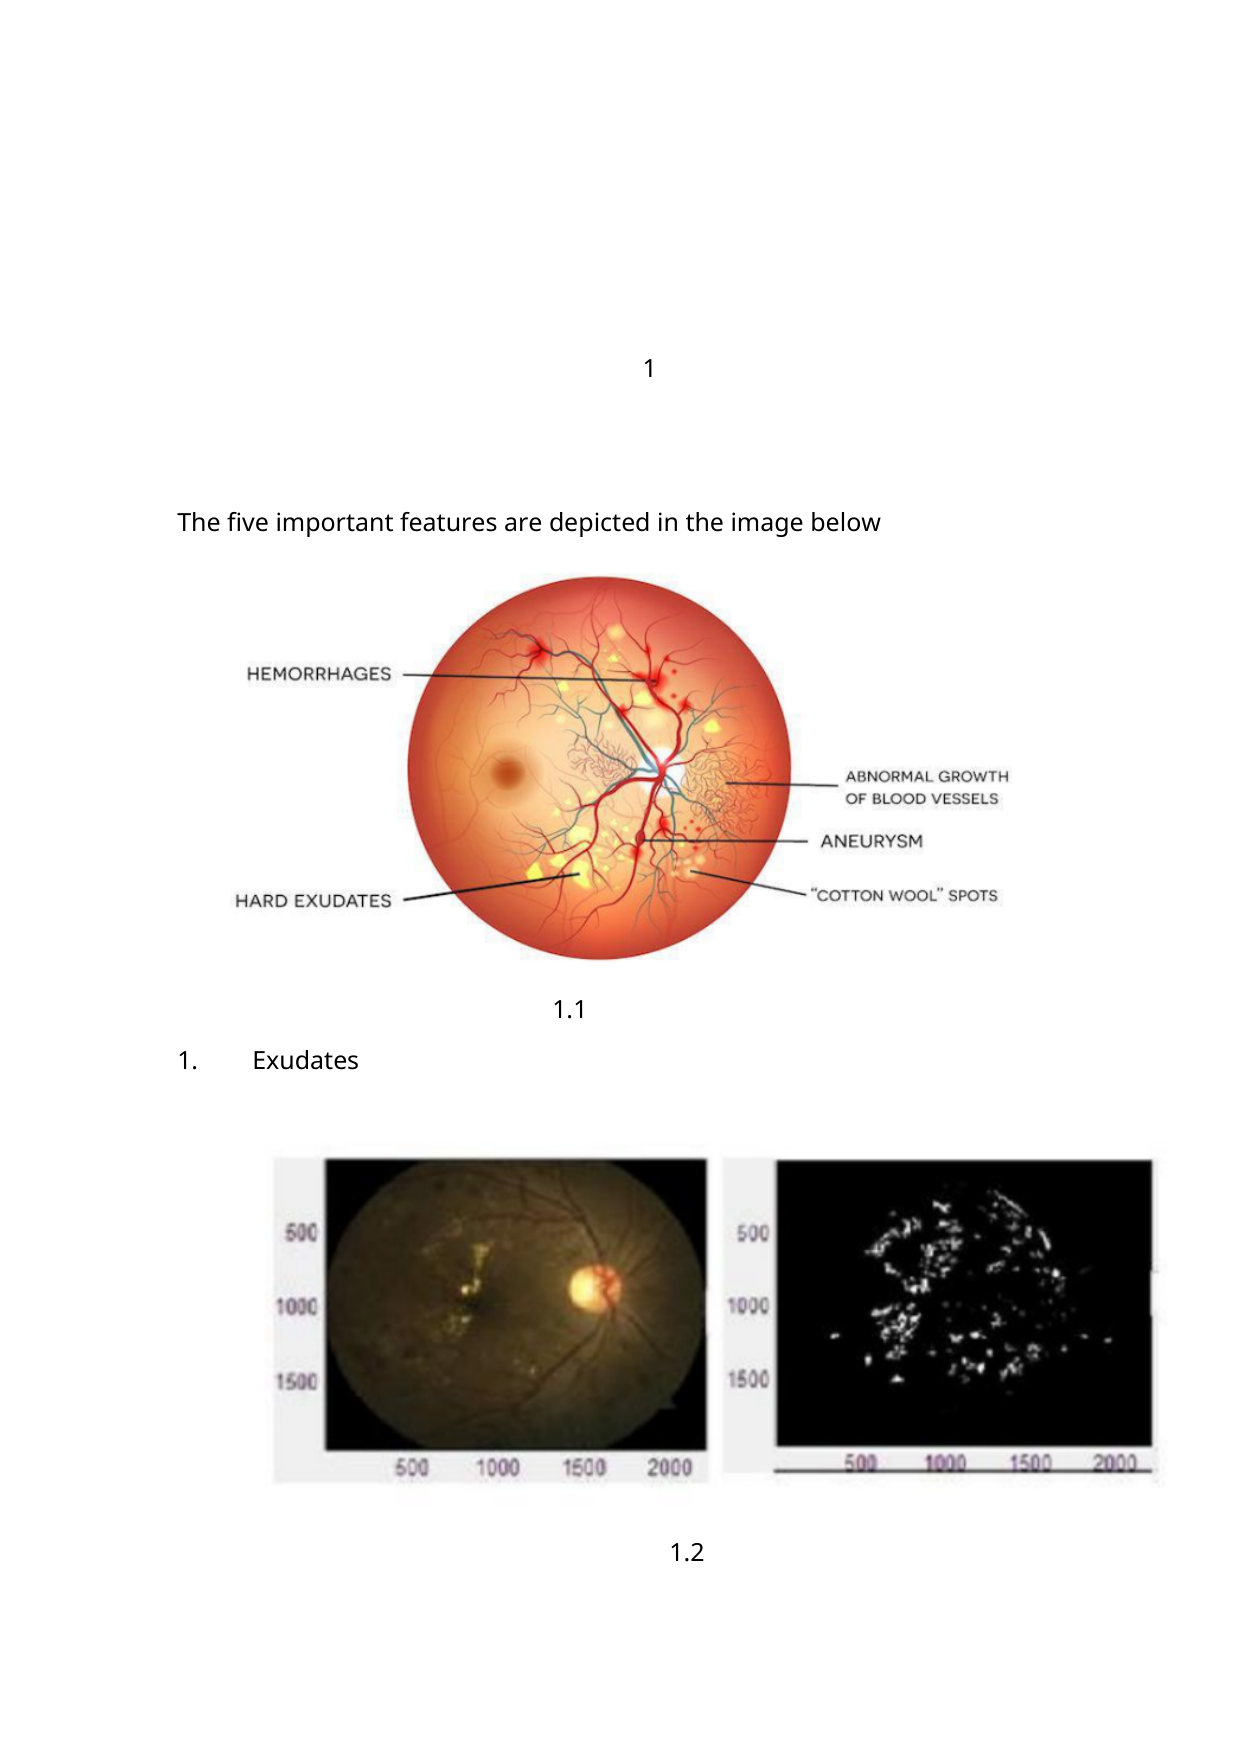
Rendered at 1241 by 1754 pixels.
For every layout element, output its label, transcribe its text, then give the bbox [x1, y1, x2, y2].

text 1.2 [252, 1534, 1122, 1568]
text The five important features are depicted in the image below [177, 504, 1122, 538]
picture [177, 555, 1040, 978]
text 1 [177, 351, 1122, 385]
text 1. Exudates [177, 1043, 1122, 1077]
picture [252, 1136, 1198, 1521]
text 1.1 [177, 992, 1122, 1026]
